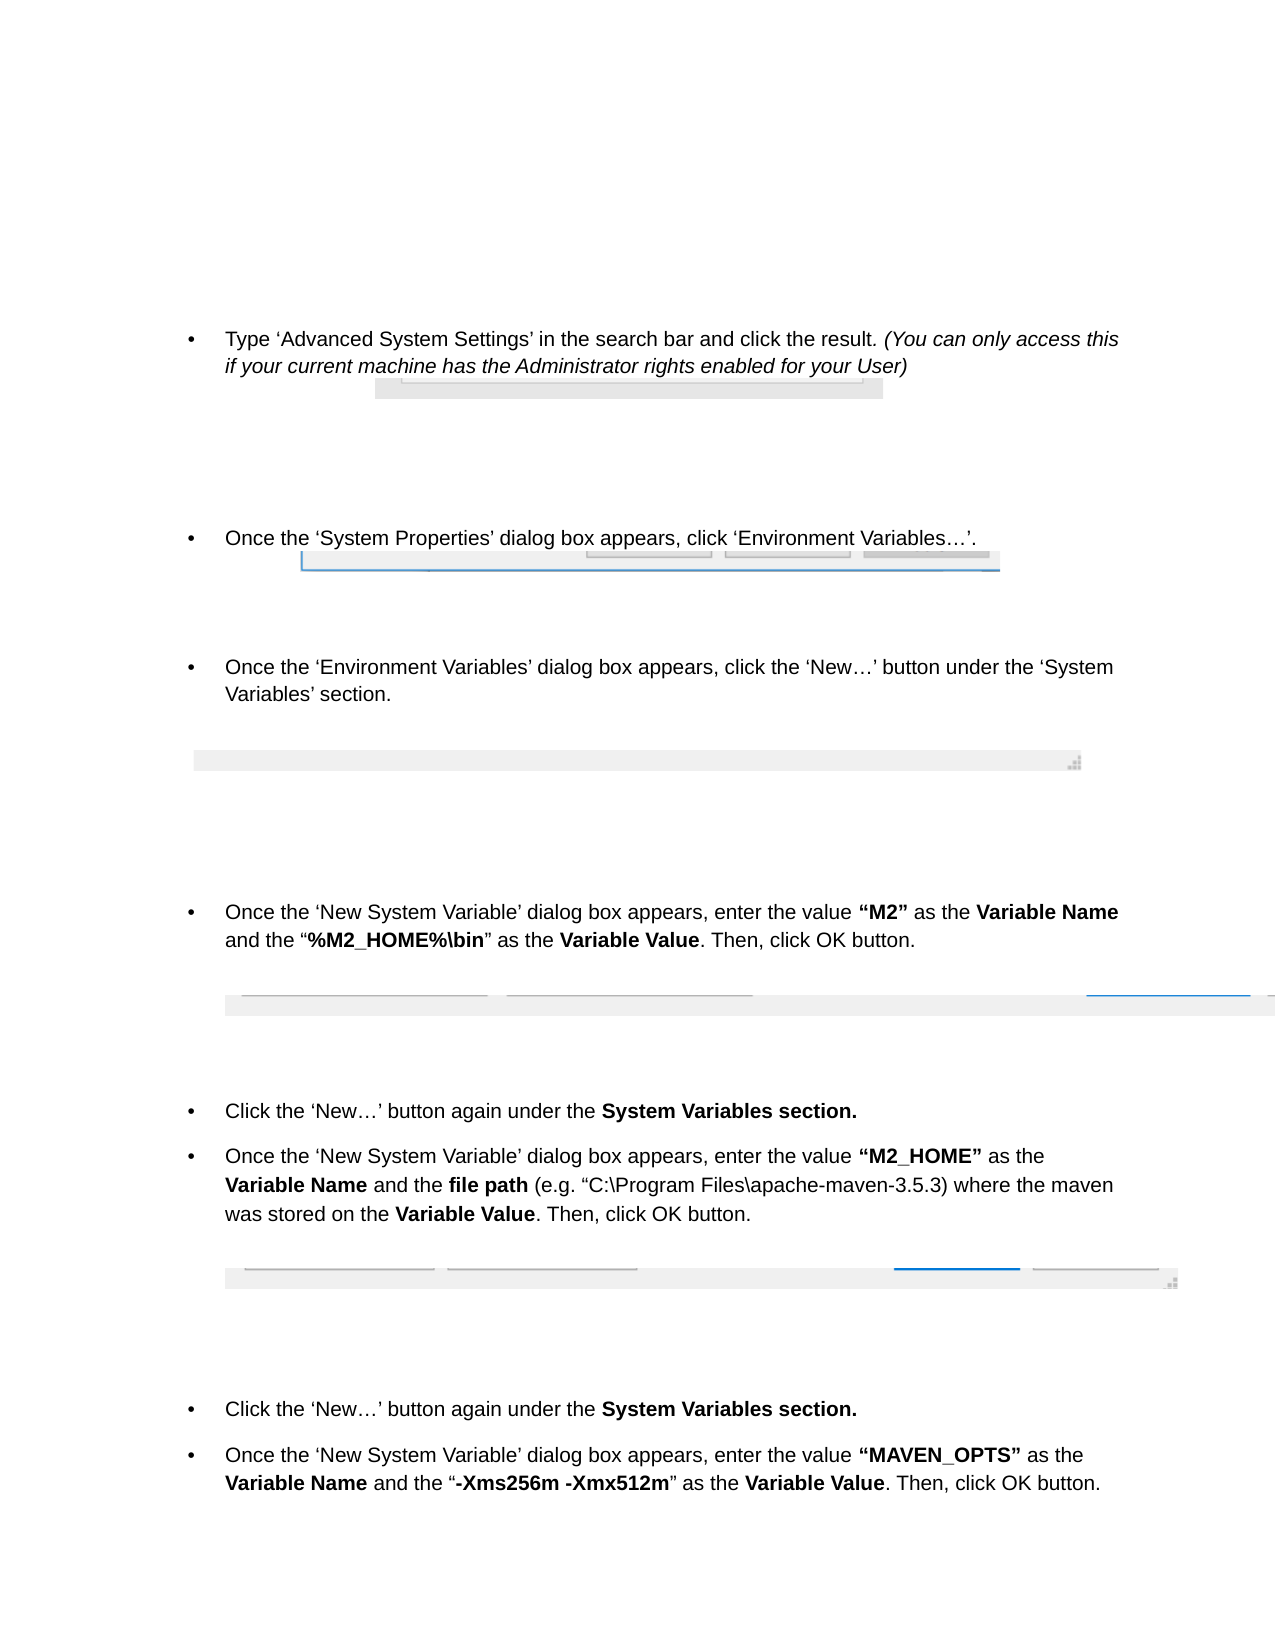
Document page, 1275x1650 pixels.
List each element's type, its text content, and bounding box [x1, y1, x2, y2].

list Once the ‘New System Variable’ dialog box appears, enter the value “M2_HOME” as the Variable Name and the file path (e.g. “C:\Program Files\apache-maven-3.5.3) where the maven was stored on the Variable Value. Then, click OK button. [187, 1141, 1125, 1227]
list Once the ‘System Properties’ dialog box appears, click ‘Environment Variables…’. [187, 524, 1125, 551]
list Once the ‘New System Variable’ dialog box appears, enter the value “M2” as the Variable Name and the “%M2_HOME%\bin” as the Variable Value. Then, click OK button. [187, 896, 1125, 954]
list Click the ‘New…’ button again under the System Variables section. [187, 1394, 1125, 1422]
list Once the ‘New System Variable’ dialog box appears, enter the value “MAVEN_OPTS” as the Variable Name and the “-Xms256m -Xmx512m” as the Variable Value. Then, click OK button. [187, 1439, 1125, 1497]
list Once the ‘Environment Variables’ dialog box appears, click the ‘New…’ button under the ‘System Variables’ section. [187, 653, 1125, 707]
list Click the ‘New…’ button again under the System Variables section. [187, 1095, 1125, 1124]
list Type ‘Advanced System Settings’ in the search bar and click the result. (You can only access this if your current machine has the Administrator rights enabled for your User) [187, 324, 1125, 378]
